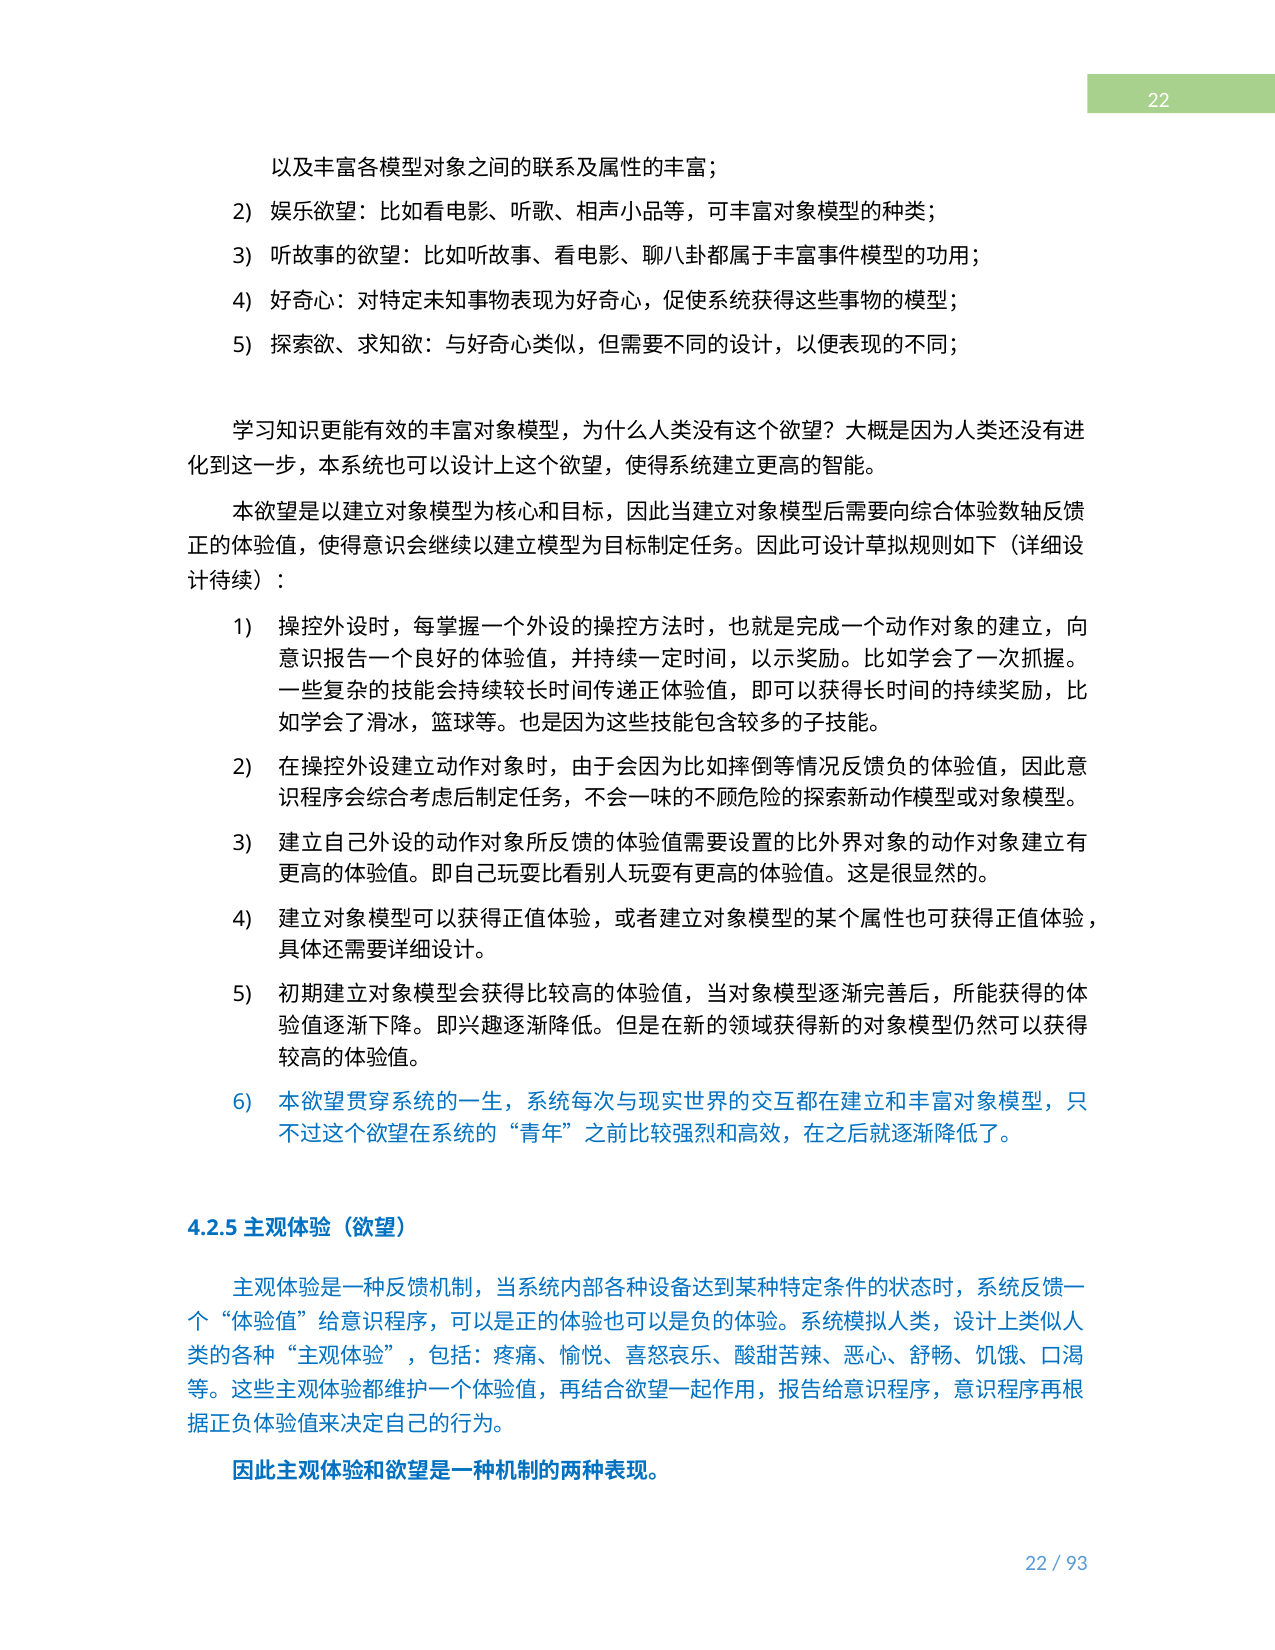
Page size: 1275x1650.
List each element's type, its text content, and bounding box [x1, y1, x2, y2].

list 建立对象模型可以获得正值体验，或者建立对象模型的某个属性也可获得正值体验，具体还需要详细设计。 [232, 901, 1087, 964]
text 主观体验是一种反馈机制，当系统内部各种设备达到某种特定条件的状态时，系统反馈一个“体验值”给意识程序，可以是正的体验也可以是负的体验。系统模拟人类，设计上类似人类的各种“主观体验”，包括：疼痛、愉悦、喜怒哀乐、酸甜苦辣、恶心、舒畅、饥饿、口渴等。这些主观体验都维护一个体验值，再结合欲望一起作用，报告给意识程序，意识程序再根据正负体验值来决定自己的行为。 [187, 1270, 1087, 1438]
list 本欲望贯穿系统的一生，系统每次与现实世界的交互都在建立和丰富对象模型，只不过这个欲望在系统的“青年”之前比较强烈和高效，在之后就逐渐降低了。 [232, 1084, 1087, 1147]
text 本欲望是以建立对象模型为核心和目标，因此当建立对象模型后需要向综合体验数轴反馈正的体验值，使得意识会继续以建立模型为目标制定任务。因此可设计草拟规则如下（详细设计待续）： [187, 494, 1087, 594]
list 操控外设时，每掌握一个外设的操控方法时，也就是完成一个动作对象的建立，向意识报告一个良好的体验值，并持续一定时间，以示奖励。比如学会了一次抓握。一些复杂的技能会持续较长时间传递正体验值，即可以获得长时间的持续奖励，比如学会了滑冰，篮球等。也是因为这些技能包含较多的子技能。 [232, 609, 1087, 736]
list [232, 150, 1087, 182]
list 好奇心：对特定未知事物表现为好奇心，促使系统获得这些事物的模型； [232, 283, 1087, 314]
list 探索欲、求知欲：与好奇心类似，但需要不同的设计，以便表现的不同； [232, 327, 1087, 359]
text 学习知识更能有效的丰富对象模型，为什么人类没有这个欲望？大概是因为人类还没有进化到这一步，本系统也可以设计上这个欲望，使得系统建立更高的智能。 [187, 413, 1087, 479]
list 在操控外设建立动作对象时，由于会因为比如摔倒等情况反馈负的体验值，因此意识程序会综合考虑后制定任务，不会一味的不顾危险的探索新动作模型或对象模型。 [232, 749, 1087, 812]
subtitle 4.2.5 主观体验（欲望） [187, 1209, 1066, 1241]
list 听故事的欲望：比如听故事、看电影、聊八卦都属于丰富事件模型的功用； [232, 238, 1087, 270]
list 初期建立对象模型会获得比较高的体验值，当对象模型逐渐完善后，所能获得的体验值逐渐下降。即兴趣逐渐降低。但是在新的领域获得新的对象模型仍然可以获得较高的体验值。 [232, 976, 1087, 1072]
text 因此主观体验和欲望是一种机制的两种表现。 [187, 1453, 1087, 1485]
list 娱乐欲望：比如看电影、听歌、相声小品等，可丰富对象模型的种类； [232, 194, 1087, 226]
list 建立自己外设的动作对象所反馈的体验值需要设置的比外界对象的动作对象建立有更高的体验值。即自己玩耍比看别人玩耍有更高的体验值。这是很显然的。 [232, 824, 1087, 888]
